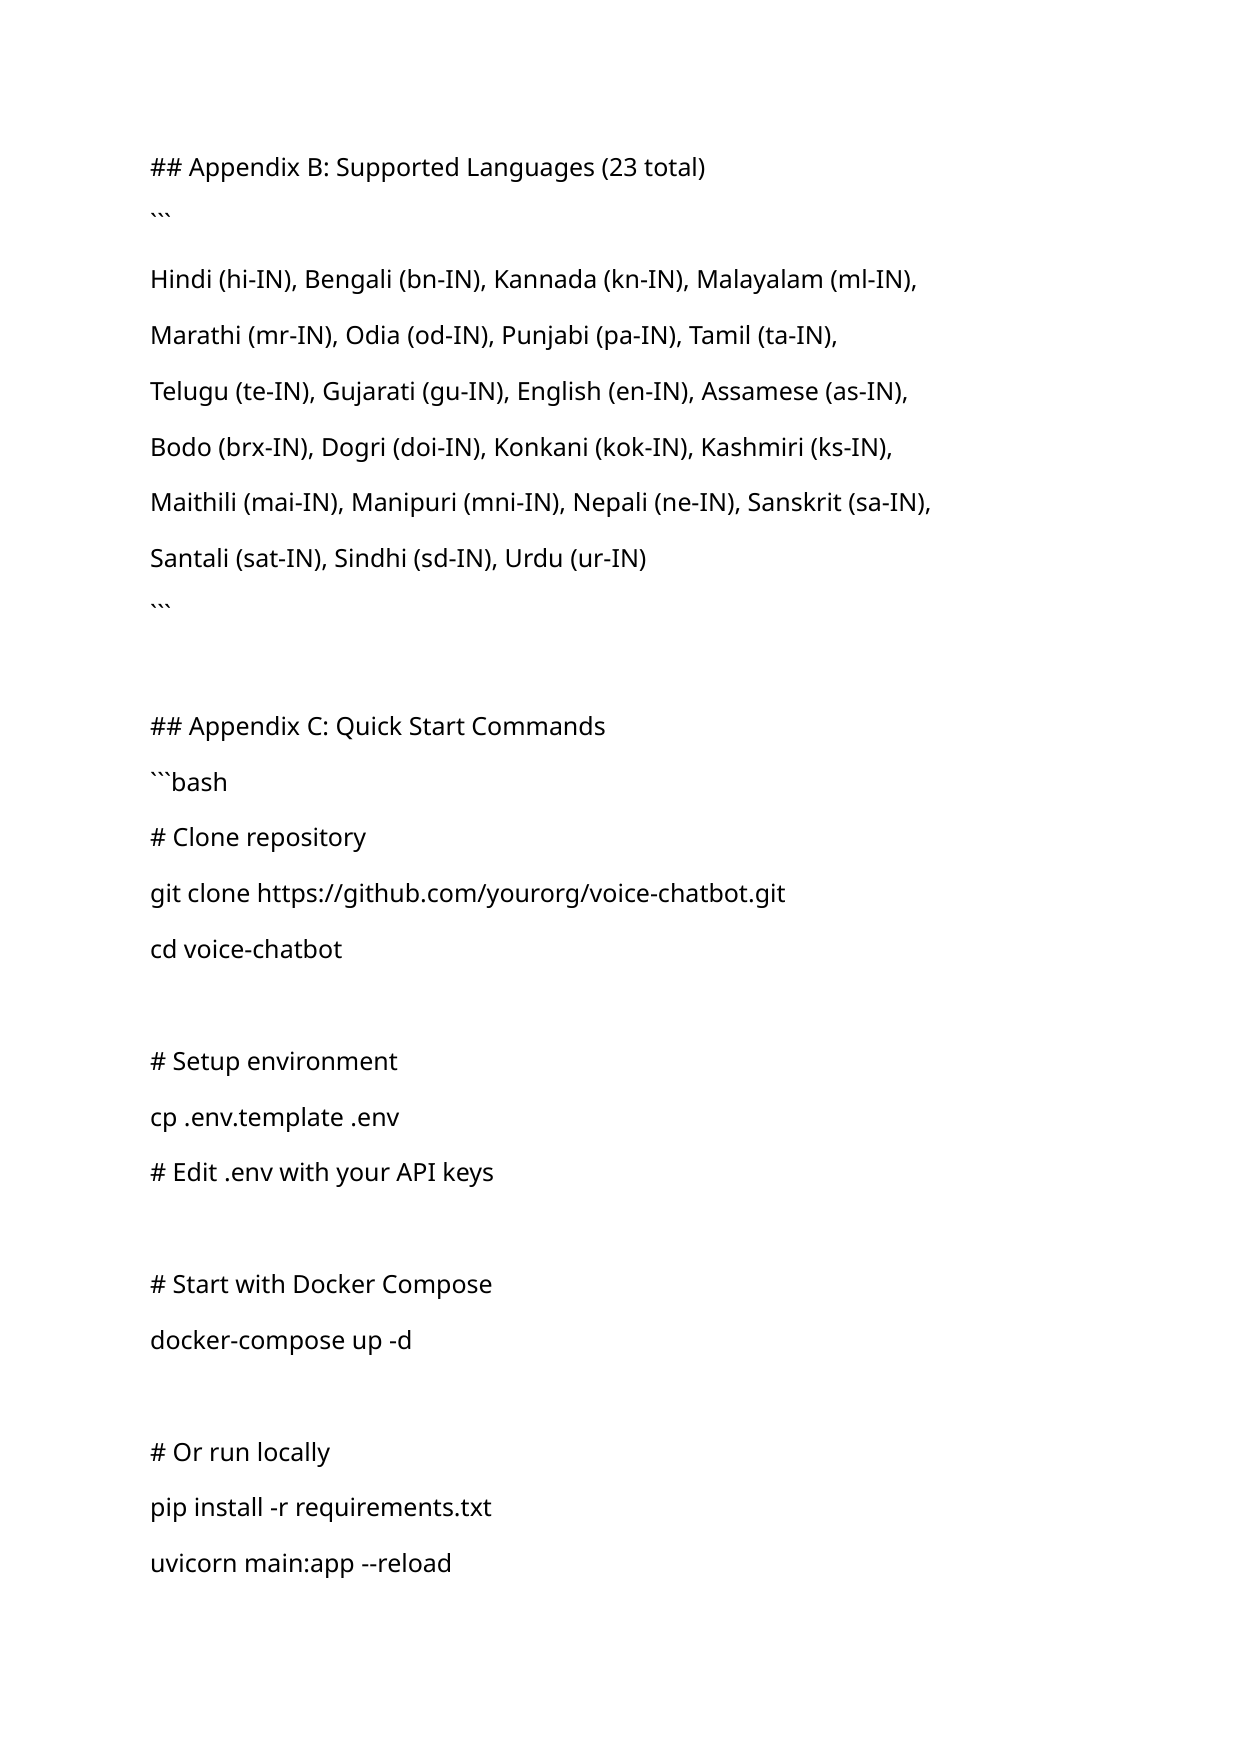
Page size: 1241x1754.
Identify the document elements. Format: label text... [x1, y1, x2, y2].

text Bodo (brx-IN), Dogri (doi-IN), Konkani (kok-IN), Kashmiri (ks-IN), [150, 429, 1090, 463]
text ```bash [150, 764, 1090, 798]
text docker-compose up -d [150, 1322, 1090, 1357]
text Maithili (mai-IN), Manipuri (mni-IN), Nepali (ne-IN), Sanskrit (sa-IN), [150, 485, 1090, 519]
text Marathi (mr-IN), Odia (od-IN), Punjabi (pa-IN), Tamil (ta-IN), [150, 317, 1090, 352]
text cd voice-chatbot [150, 932, 1090, 966]
text # Setup environment [150, 1043, 1090, 1077]
text cp .env.template .env [150, 1099, 1090, 1133]
text pip install -r requirements.txt [150, 1490, 1090, 1524]
text # Or run locally [150, 1434, 1090, 1468]
text ``` [150, 206, 1090, 240]
text uvicorn main:app --reload [150, 1546, 1090, 1580]
text Santali (sat-IN), Sindhi (sd-IN), Urdu (ur-IN) [150, 541, 1090, 575]
text # Start with Docker Compose [150, 1267, 1090, 1301]
text # Edit .env with your API keys [150, 1155, 1090, 1189]
text Hindi (hi-IN), Bengali (bn-IN), Kannada (kn-IN), Malayalam (ml-IN), [150, 262, 1090, 296]
text # Clone repository [150, 820, 1090, 854]
text git clone https://github.com/yourorg/voice-chatbot.git [150, 876, 1090, 910]
text ## Appendix C: Quick Start Commands [150, 708, 1090, 742]
text Telugu (te-IN), Gujarati (gu-IN), English (en-IN), Assamese (as-IN), [150, 373, 1090, 407]
text ``` [150, 597, 1090, 631]
text ## Appendix B: Supported Languages (23 total) [150, 150, 1090, 184]
